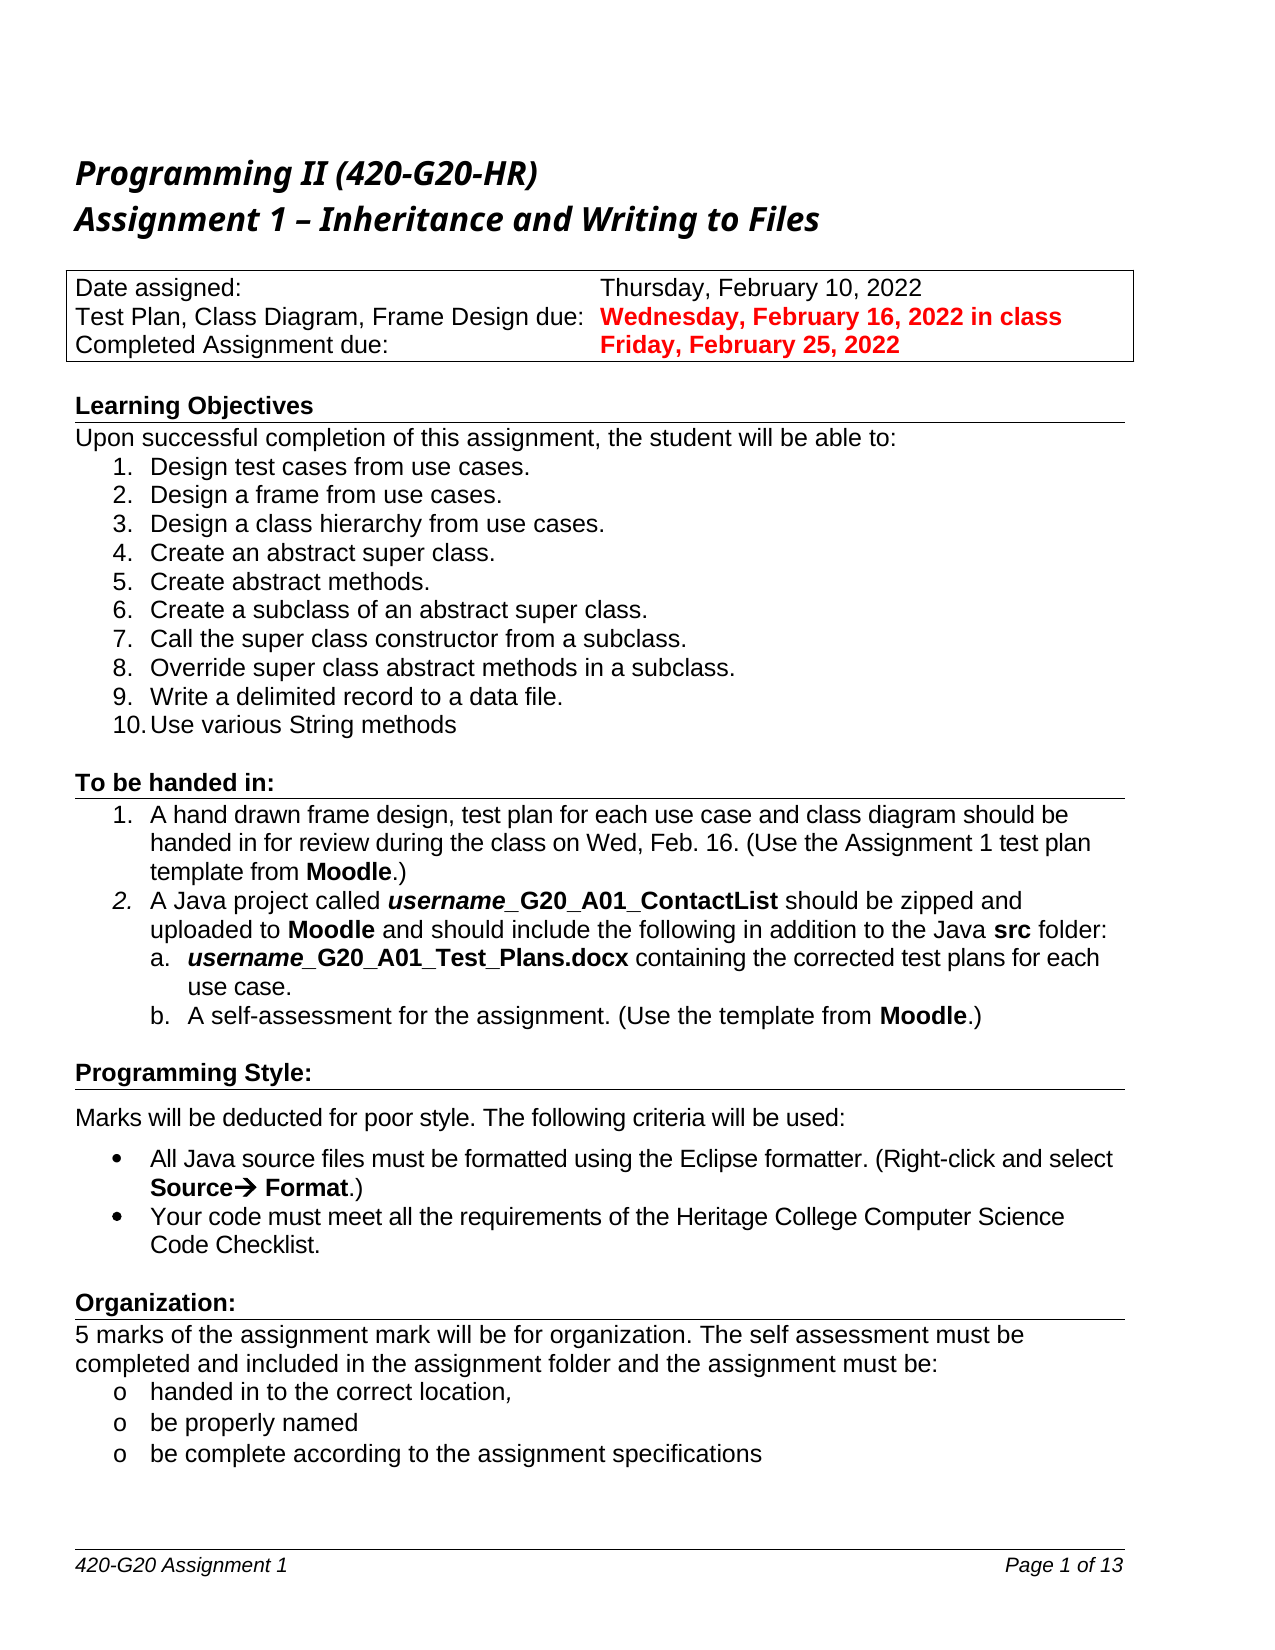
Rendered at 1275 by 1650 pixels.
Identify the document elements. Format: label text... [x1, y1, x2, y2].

list Write a delimited record to a data file. [112, 681, 1125, 710]
list A self-assessment for the assignment. (Use the template from Moodle.) [150, 1001, 1125, 1029]
text Organization: [75, 1288, 1125, 1319]
list Call the super class constructor from a subclass. [112, 624, 1125, 653]
list Design a class hierarchy from use cases. [112, 509, 1125, 538]
subtitle Assignment 1 – Inheritance and Writing to Files [75, 195, 1125, 241]
text Completed Assignment due: Friday, February 25, 2022 [67, 327, 1133, 361]
text Test Plan, Class Diagram, Frame Design due: Wednesday, February 16, 2022 in class [75, 301, 1125, 327]
text Learning Objectives [75, 391, 1125, 422]
list handed in to the correct location, [112, 1377, 1125, 1408]
list A Java project called username_G20_A01_ContactList should be zipped and uploaded to Moodle and should include the following in addition to the Java src folder: [112, 886, 1125, 943]
list be complete according to the assignment specifications [112, 1439, 1125, 1470]
list Use various String methods [112, 710, 1125, 739]
text Programming Style: [75, 1058, 1125, 1089]
list A hand drawn frame design, test plan for each use case and class diagram should be handed in for review during the class on Wed, Feb. 16. (Use the Assignment 1 test plan template from Moodle.) [112, 799, 1125, 886]
list Design test cases from use cases. [112, 451, 1125, 480]
text 5 marks of the assignment mark will be for organization. The self assessment must be completed and included in the assignment folder and the assignment must be: [75, 1320, 1125, 1377]
list Create abstract methods. [112, 566, 1125, 595]
list be properly named [112, 1408, 1125, 1439]
subtitle Programming II (420-G20-HR) [75, 150, 1125, 195]
list username_G20_A01_Test_Plans.docx containing the corrected test plans for each use case. [150, 943, 1125, 1001]
text Upon successful completion of this assignment, the student will be able to: [75, 423, 1125, 451]
list Override super class abstract methods in a subclass. [112, 653, 1125, 681]
list All Java source files must be formatted using the Eclipse formatter. (Right-click and select Source Format.) [112, 1144, 1125, 1202]
list Create a subclass of an abstract super class. [112, 595, 1125, 624]
text Date assigned: Thursday, February 10, 2022 [67, 271, 1133, 301]
list Design a frame from use cases. [112, 480, 1125, 509]
list Create an abstract super class. [112, 538, 1125, 566]
list Your code must meet all the requirements of the Heritage College Computer Science Code Checklist. [112, 1202, 1125, 1259]
text Marks will be deducted for poor style. The following criteria will be used: [75, 1103, 1125, 1131]
text To be handed in: [75, 768, 1125, 798]
